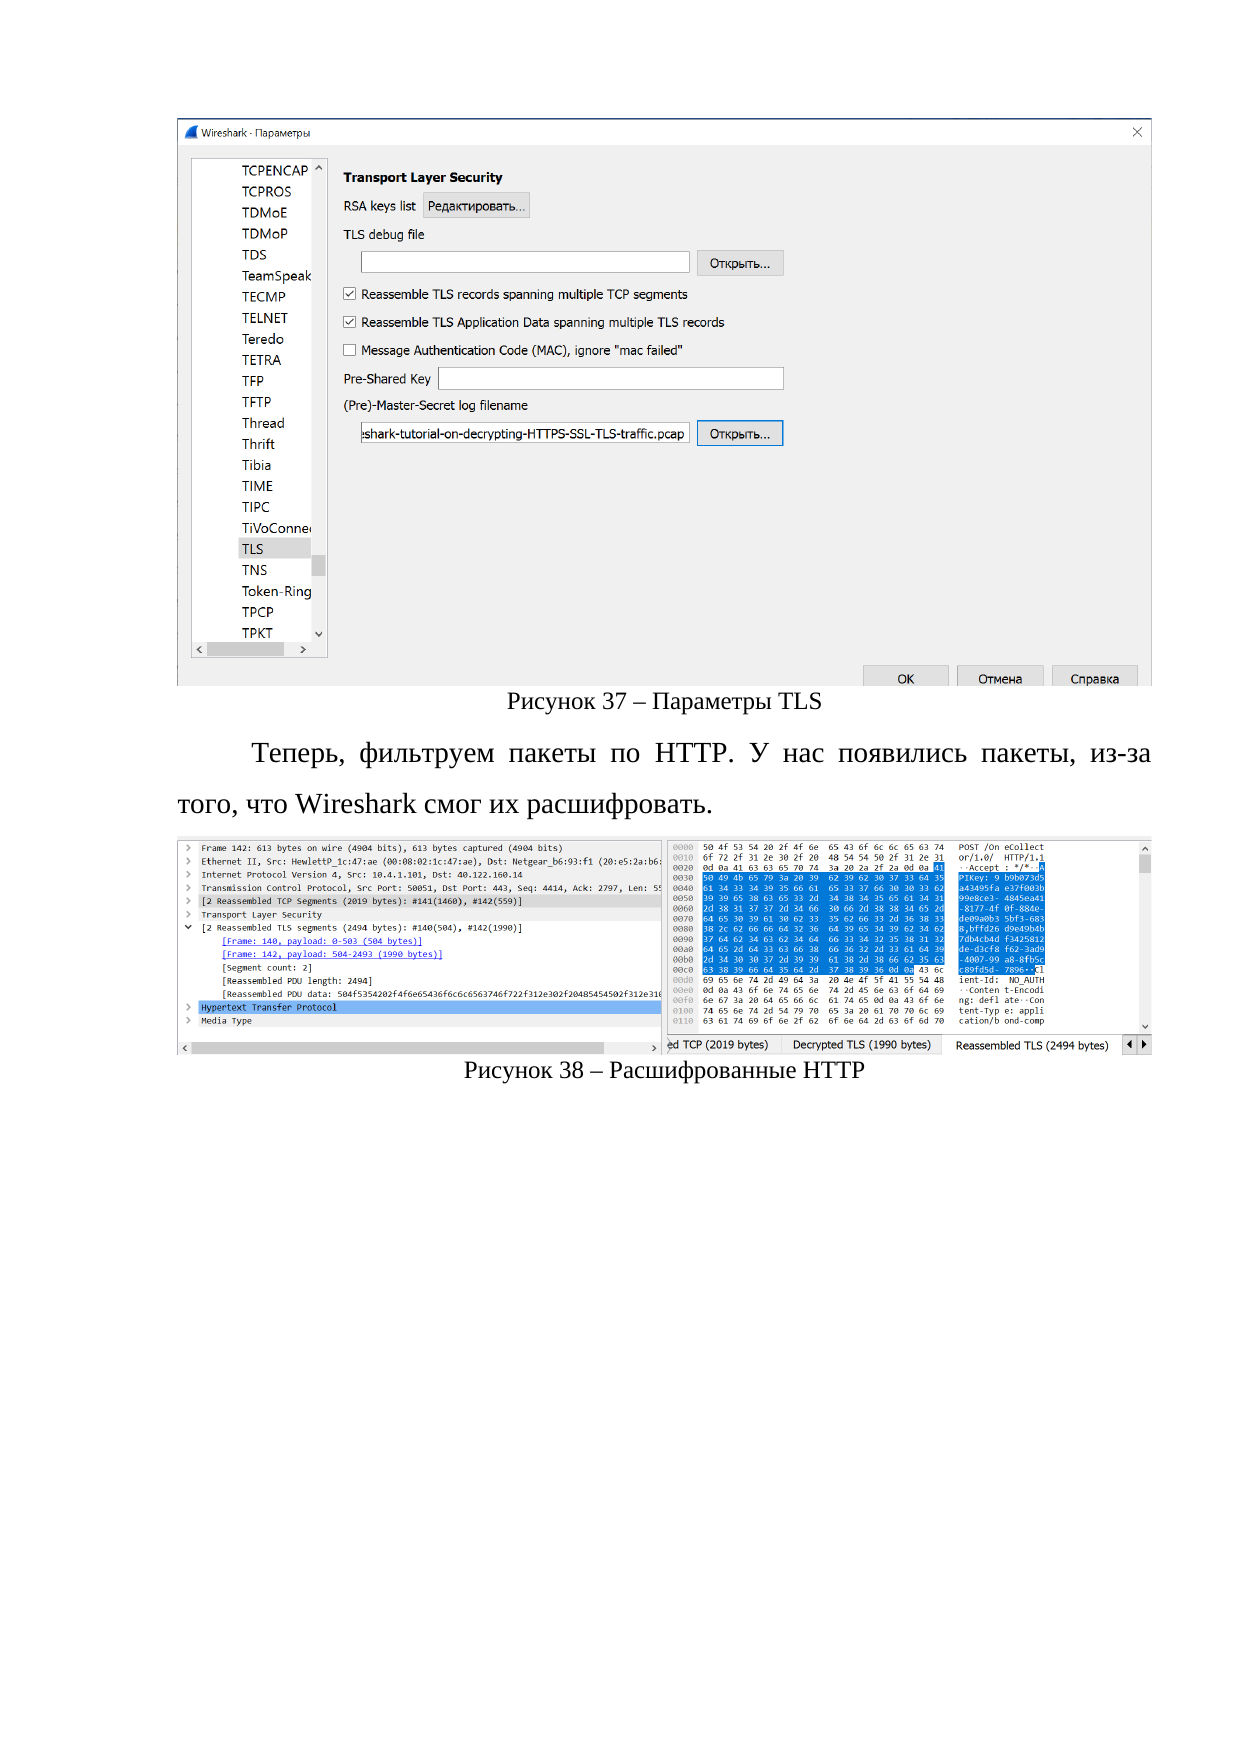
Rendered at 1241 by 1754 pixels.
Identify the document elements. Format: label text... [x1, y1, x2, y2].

text Теперь, фильтруем пакеты по HTTP. У нас появились пакеты, из-за того, что Wireshark смог их расшифровать. [177, 735, 1152, 819]
picture [177, 118, 1152, 686]
text Рисунок 37 – Параметры TLS [177, 686, 1152, 714]
text Рисунок 38 – Расшифрованные HTTP [177, 1055, 1152, 1084]
picture [177, 836, 1152, 1055]
